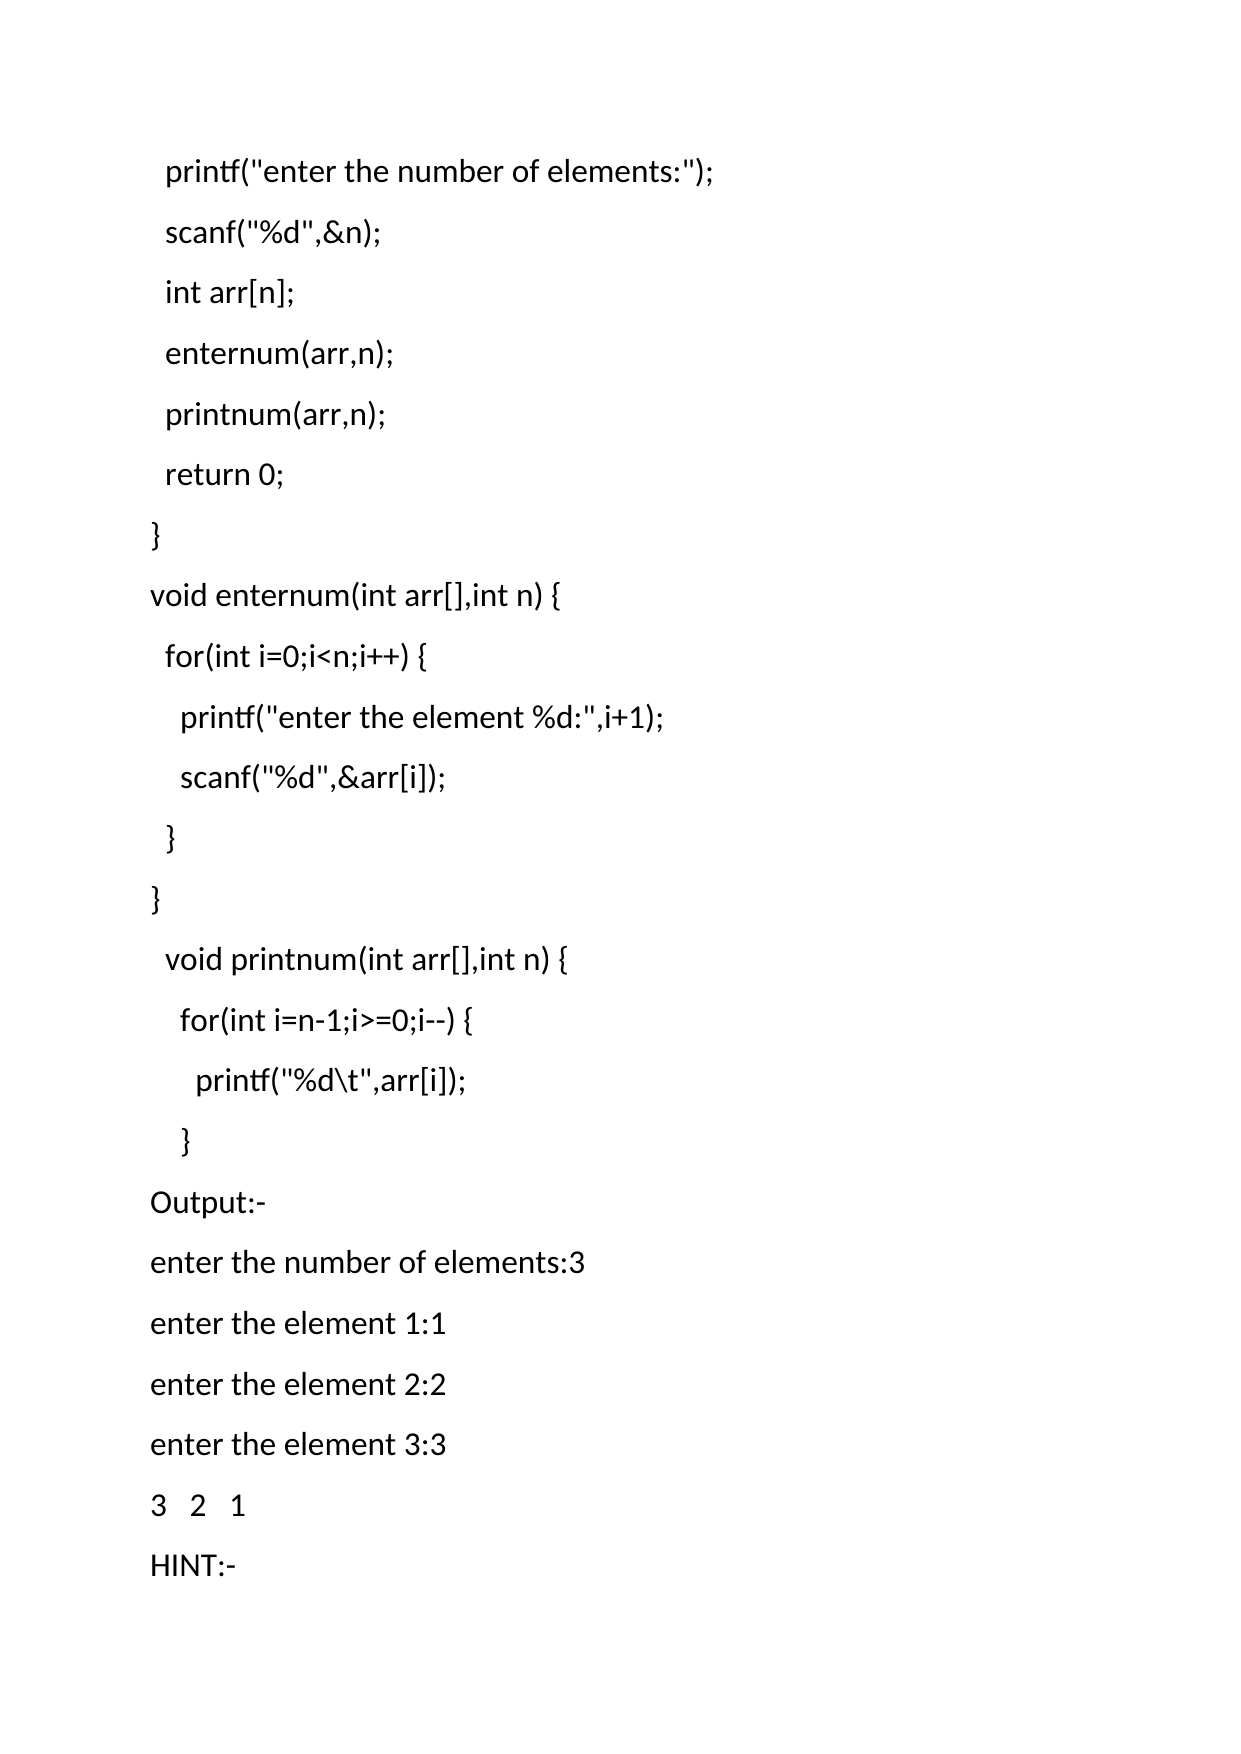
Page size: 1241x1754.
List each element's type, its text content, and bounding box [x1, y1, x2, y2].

text Output:- [150, 1181, 1090, 1221]
text enter the element 3:3 [150, 1423, 1090, 1464]
text for(int i=0;i<n;i++) { [150, 635, 1090, 676]
text } [150, 1120, 1090, 1161]
text scanf("%d",&arr[i]); [150, 756, 1090, 797]
text scanf("%d",&n); [150, 211, 1090, 251]
text printf("enter the number of elements:"); [150, 150, 1090, 191]
text printf("%d\t",arr[i]); [150, 1059, 1090, 1100]
text void enternum(int arr[],int n) { [150, 574, 1090, 615]
text return 0; [150, 453, 1090, 494]
text } [150, 514, 1090, 554]
text } [150, 877, 1090, 918]
text 3 2 1 [150, 1484, 1090, 1524]
text enter the element 2:2 [150, 1362, 1090, 1403]
text enter the number of elements:3 [150, 1241, 1090, 1282]
text } [150, 817, 1090, 858]
text printnum(arr,n); [150, 392, 1090, 433]
text for(int i=n-1;i>=0;i--) { [150, 999, 1090, 1039]
text int arr[n]; [150, 271, 1090, 312]
text void printnum(int arr[],int n) { [150, 938, 1090, 979]
text HINT:- [150, 1544, 1090, 1585]
text enternum(arr,n); [150, 332, 1090, 373]
text printf("enter the element %d:",i+1); [150, 696, 1090, 736]
text enter the element 1:1 [150, 1302, 1090, 1343]
